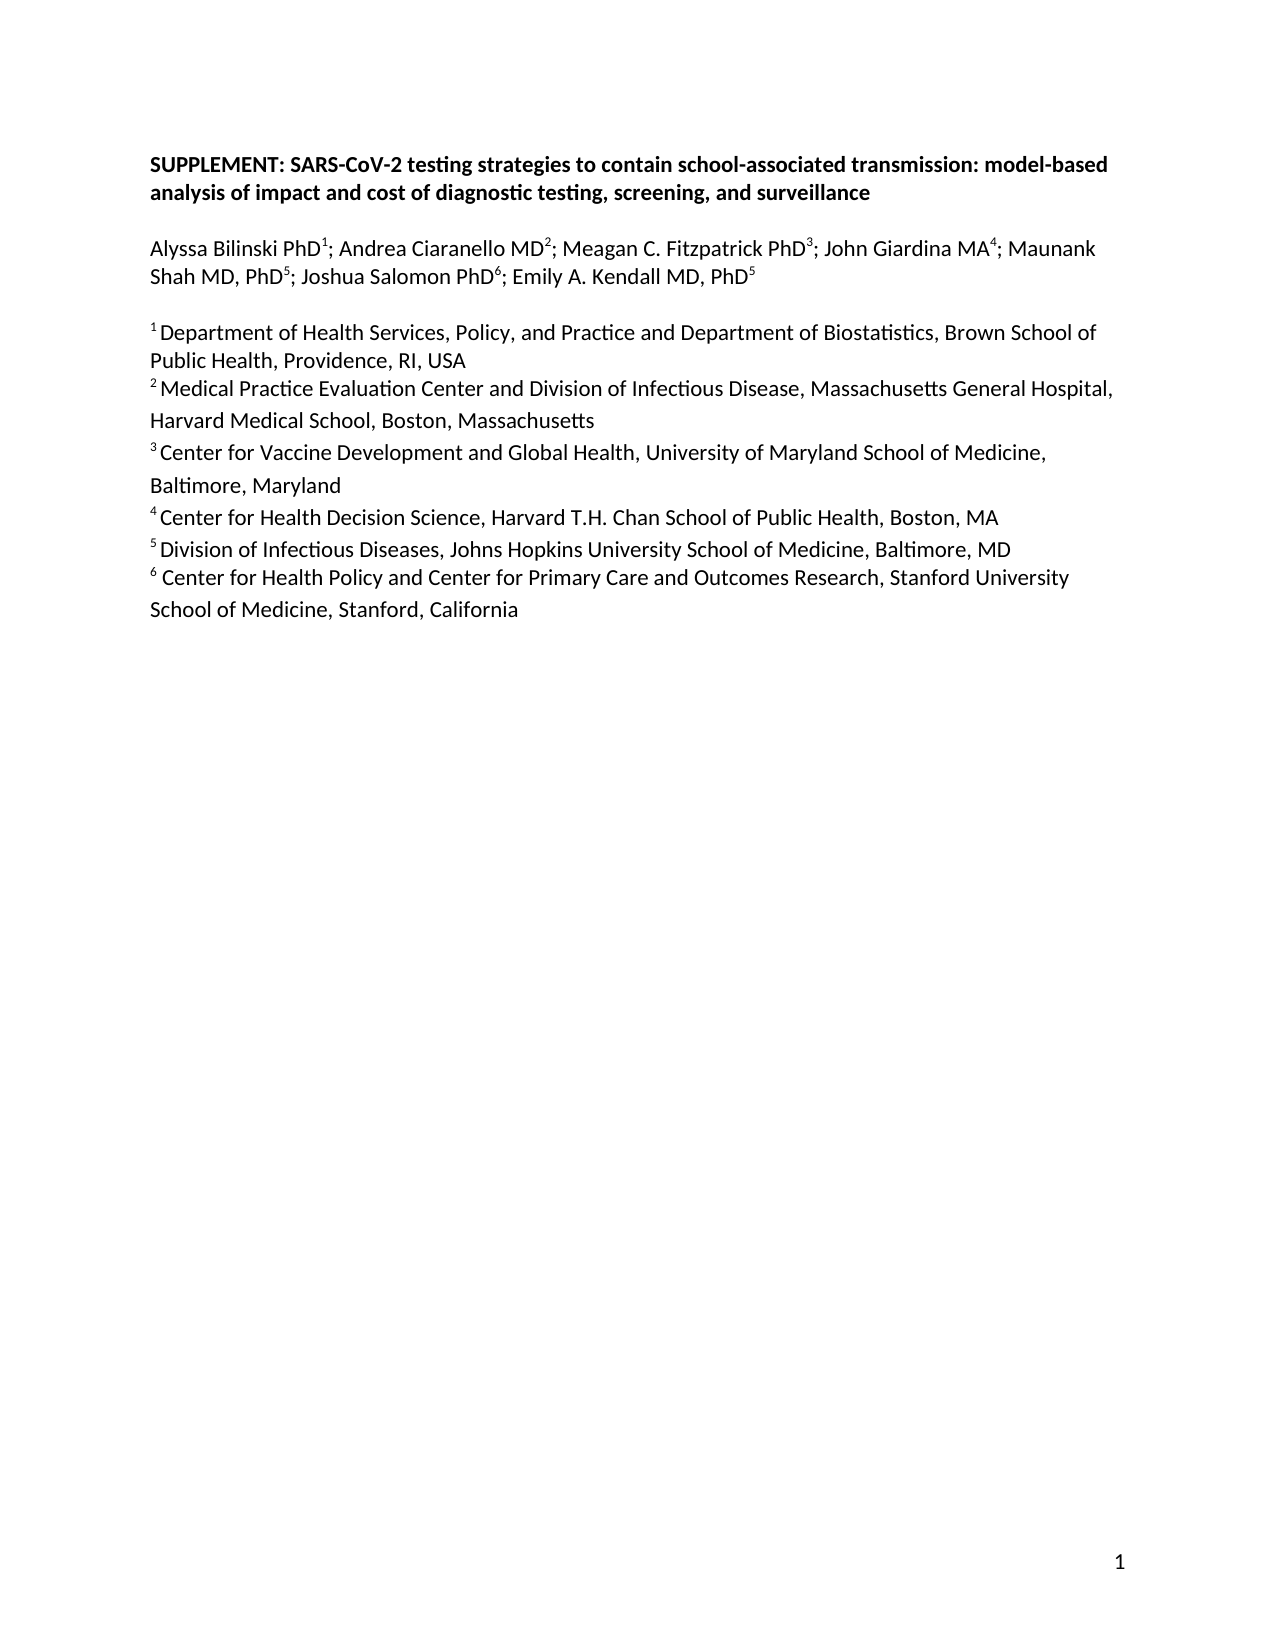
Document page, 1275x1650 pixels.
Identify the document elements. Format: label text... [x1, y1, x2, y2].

text SUPPLEMENT: SARS-CoV-2 testing strategies to contain school-associated transmission: model-based analysis of impact and cost of diagnostic testing, screening, and surveillance [150, 150, 1125, 206]
text 5 Division of Infectious Diseases, Johns Hopkins University School of Medicine, Baltimore, MD [150, 535, 1125, 563]
text 6 Center for Health Policy and Center for Primary Care and Outcomes Research, Stanford University School of Medicine, Stanford, California [150, 563, 1125, 623]
text 4 Center for Health Decision Science, Harvard T.H. Chan School of Public Health, Boston, MA [150, 503, 1125, 531]
text 2 Medical Practice Evaluation Center and Division of Infectious Disease, Massachusetts General Hospital, Harvard Medical School, Boston, Massachusetts [150, 374, 1125, 434]
text 3 Center for Vaccine Development and Global Health, University of Maryland School of Medicine, Baltimore, Maryland [150, 438, 1125, 499]
text 1 Department of Health Services, Policy, and Practice and Department of Biostatistics, Brown School of Public Health, Providence, RI, USA [150, 318, 1125, 374]
text Alyssa Bilinski PhD1; Andrea Ciaranello MD2; Meagan C. Fitzpatrick PhD3; John Giardina MA4; Maunank Shah MD, PhD5; Joshua Salomon PhD6; Emily A. Kendall MD, PhD5 [150, 234, 1125, 290]
